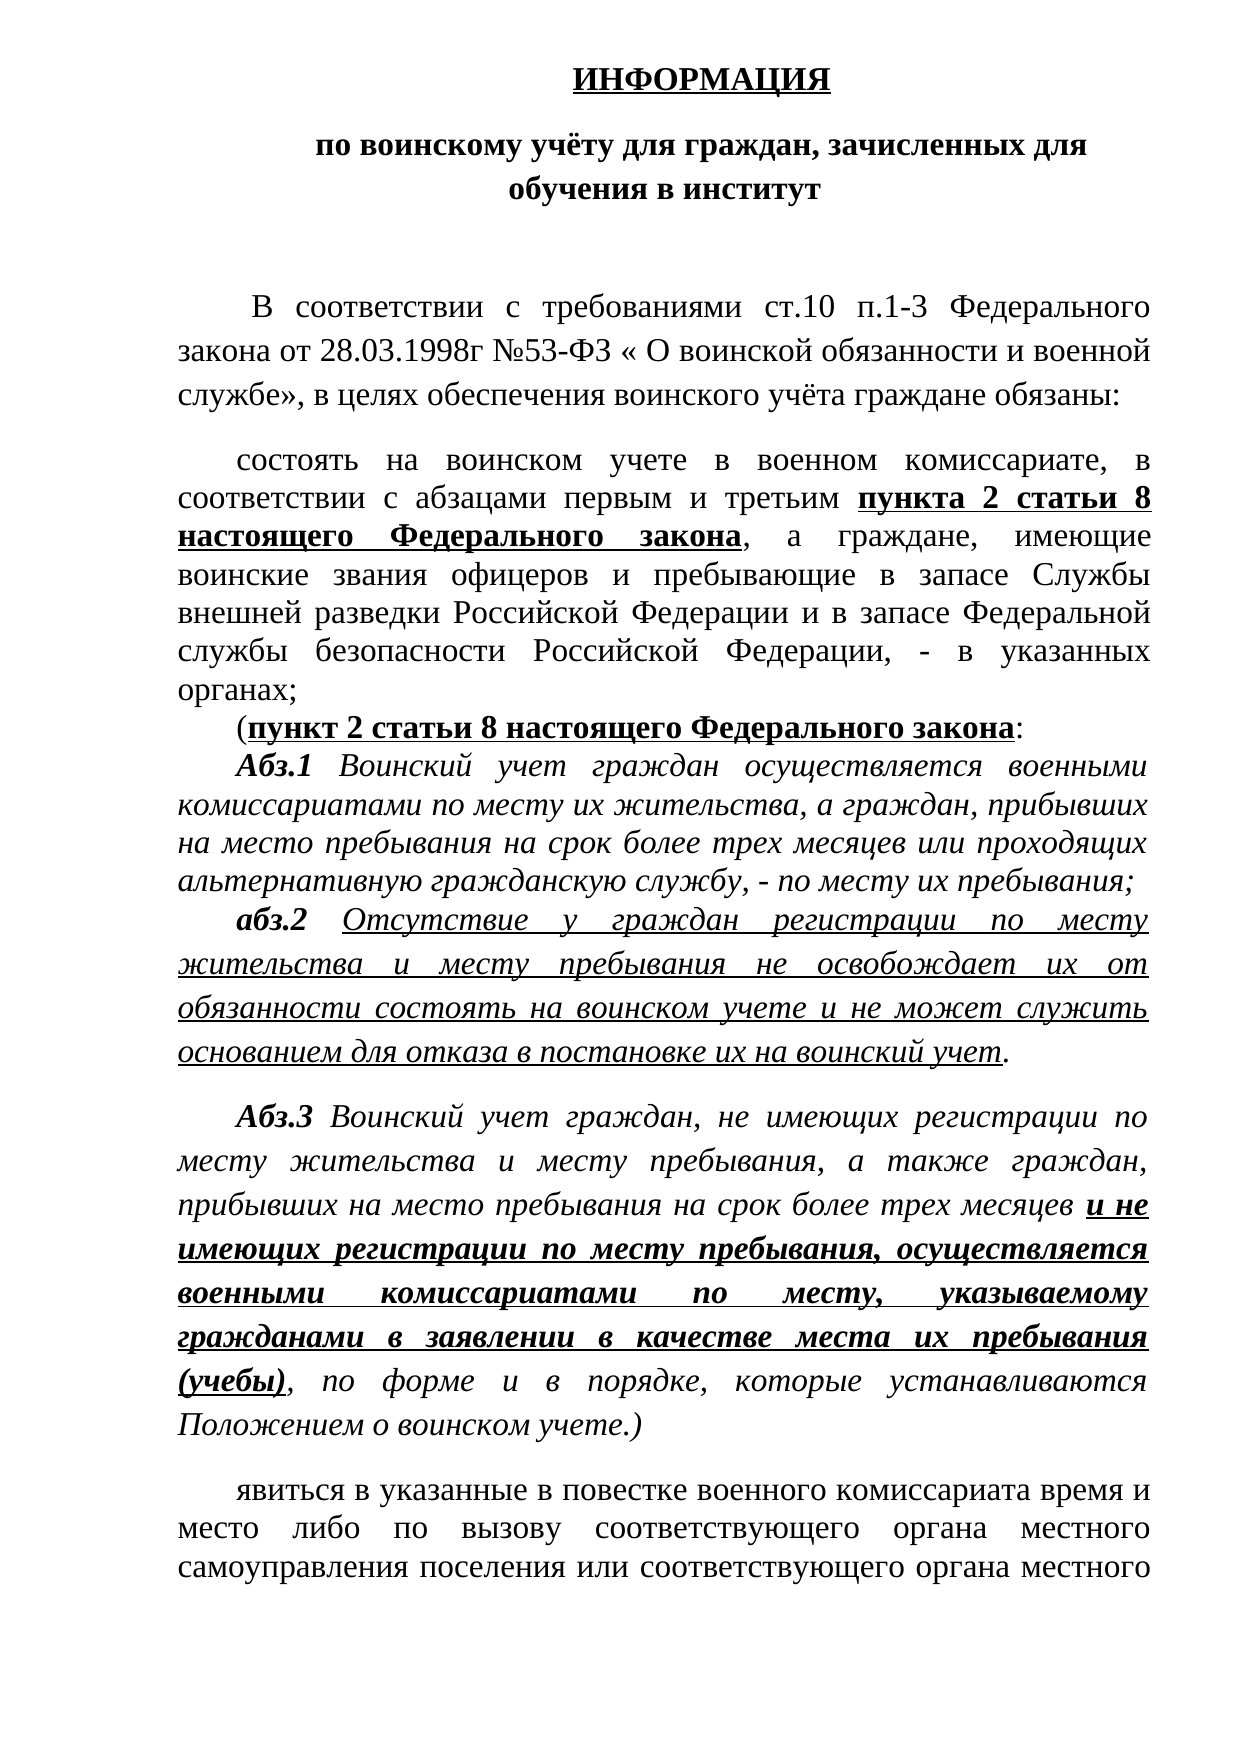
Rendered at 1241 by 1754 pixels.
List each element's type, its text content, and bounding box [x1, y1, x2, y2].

text по воинскому учёту для граждан, зачисленных для обучения в институт [177, 124, 1152, 206]
text абз.2 Отсутствие у граждан регистрации по месту жительства и месту пребывания не освобождает их от обязанности состоять на воинском учете и не может служить основанием для отказа в постановке их на воинский учет. [177, 899, 1152, 1069]
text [177, 1469, 1152, 1584]
text В соответствии с требованиями ст.10 п.1-3 Федерального закона от 28.03.1998г №53-ФЗ « О воинской обязанности и военной службе», в целях обеспечения воинского учёта граждане обязаны: [177, 286, 1152, 412]
text Абз.1 Воинский учет граждан осуществляется военными комиссариатами по месту их жительства, а граждан, прибывших на место пребывания на срок более трех месяцев или проходящих альтернативную гражданскую службу, - по месту их пребывания; [177, 746, 1152, 899]
text Абз.3 Воинский учет граждан, не имеющих регистрации по месту жительства и месту пребывания, а также граждан, прибывших на место пребывания на срок более трех месяцев и не имеющих регистрации по месту пребывания, осуществляется военными комиссариатами по месту, указываемому гражданами в заявлении в качестве места их пребывания (учебы), по форме и в порядке, которые устанавливаются Положением о воинском учете.) [177, 1096, 1152, 1443]
text ИНФОРМАЦИЯ [177, 59, 1152, 97]
text (пункт 2 статьи 8 настоящего Федерального закона: [177, 707, 1152, 746]
text состоять на воинском учете в военном комиссариате, в соответствии с абзацами первым и третьим пункта 2 статьи 8 настоящего Федерального закона, а граждане, имеющие воинские звания офицеров и пребывающие в запасе Службы внешней разведки Российской Федерации и в запасе Федеральной службы безопасности Российской Федерации, - в указанных органах; [177, 439, 1152, 707]
